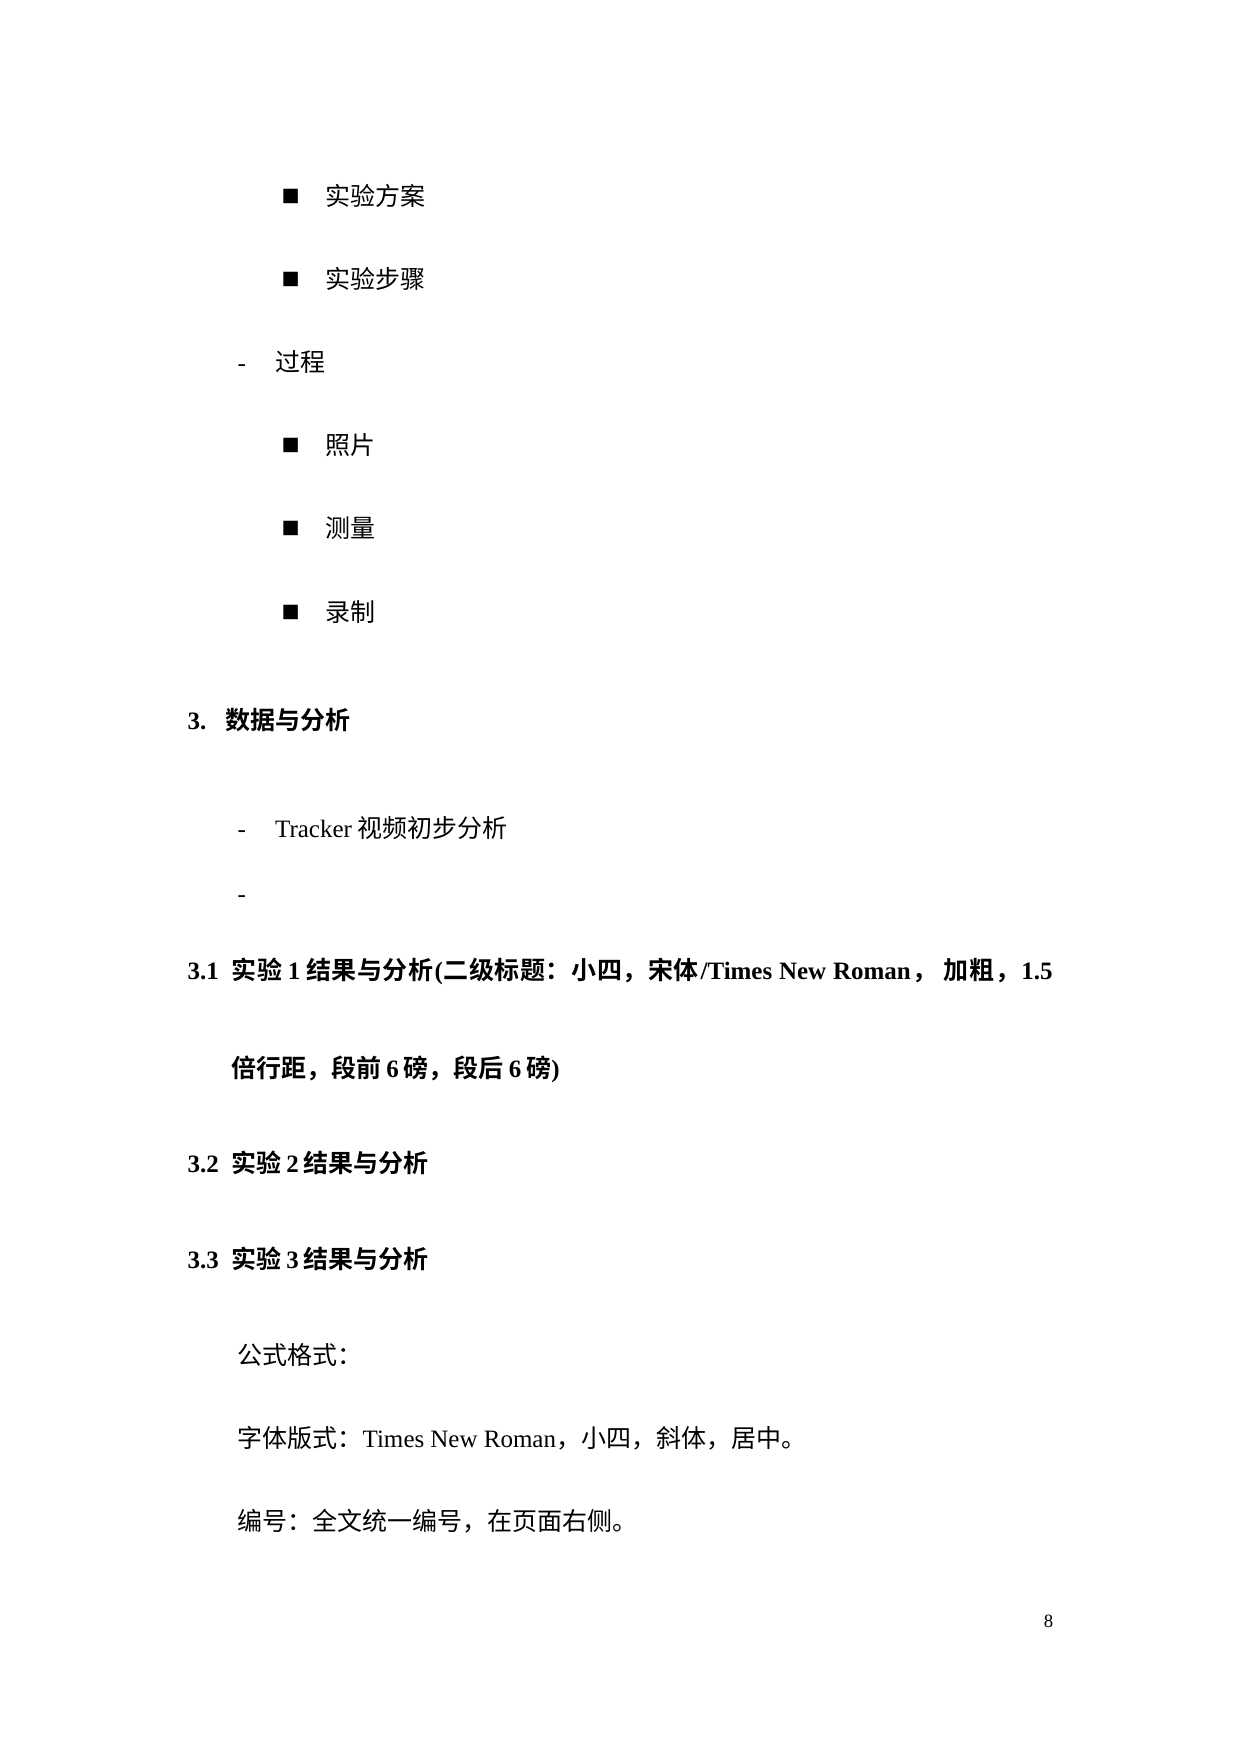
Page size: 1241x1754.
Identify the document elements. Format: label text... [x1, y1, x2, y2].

list 测量 [281, 494, 1053, 559]
list 实验方案 [281, 162, 1053, 227]
subtitle 实验2结果与分析 [187, 1129, 1053, 1194]
list Tracker视频初步分析 [237, 794, 1053, 859]
subtitle 实验1结果与分析(二级标题：小四，宋体/Times New Roman， 加粗，1.5倍行距，段前6磅，段后6磅) [187, 936, 1053, 1099]
subtitle 数据与分析 [187, 686, 1053, 751]
text 字体版式：Times New Roman，小四，斜体，居中。 [187, 1404, 1053, 1469]
text 编号：全文统一编号，在页面右侧。 [187, 1487, 1053, 1552]
text 公式格式： [187, 1321, 1053, 1386]
list 照片 [281, 411, 1053, 476]
list 实验步骤 [281, 245, 1053, 310]
list 录制 [281, 578, 1053, 643]
subtitle 实验3结果与分析 [187, 1225, 1053, 1290]
list 过程 [237, 328, 1053, 393]
